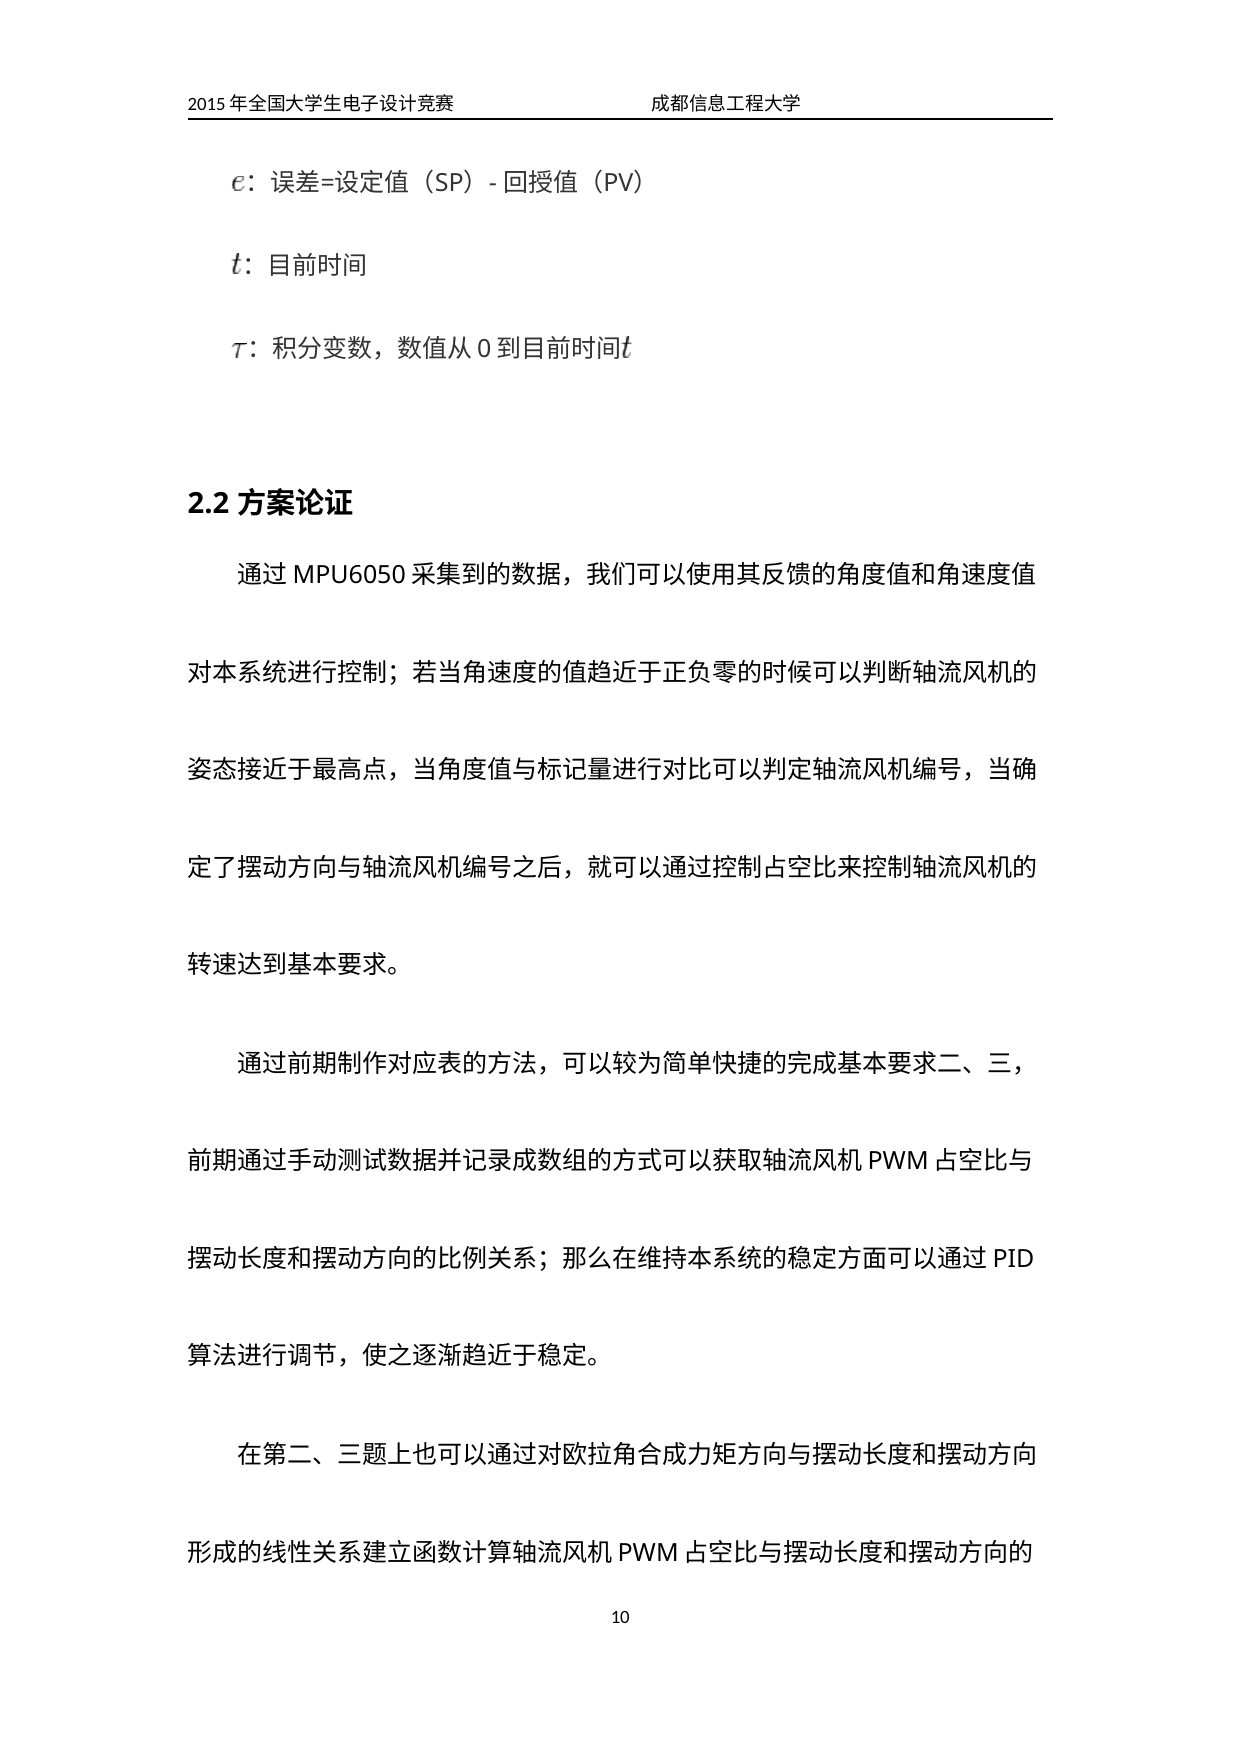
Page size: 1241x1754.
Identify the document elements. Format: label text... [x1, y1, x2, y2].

picture [231, 343, 247, 358]
picture [231, 176, 245, 191]
text ：目前时间 [187, 245, 1053, 310]
picture [231, 253, 242, 274]
subtitle 2.2 方案论证 [187, 469, 1053, 534]
text ：积分变数，数值从0到目前时间 [187, 328, 1053, 393]
text ：误差=设定值（SP）- 回授值（PV） [187, 162, 1053, 227]
text 通过前期制作对应表的方法，可以较为简单快捷的完成基本要求二、三，前期通过手动测试数据并记录成数组的方式可以获取轴流风机PWM占空比与摆动长度和摆动方向的比例关系；那么在维持本系统的稳定方面可以通过PID算法进行调节，使之逐渐趋近于稳定。 [187, 1029, 1053, 1386]
picture [621, 336, 633, 358]
text 通过MPU6050采集到的数据，我们可以使用其反馈的角度值和角速度值对本系统进行控制；若当角速度的值趋近于正负零的时候可以判断轴流风机的姿态接近于最高点，当角度值与标记量进行对比可以判定轴流风机编号，当确定了摆动方向与轴流风机编号之后，就可以通过控制占空比来控制轴流风机的转速达到基本要求。 [187, 540, 1053, 995]
